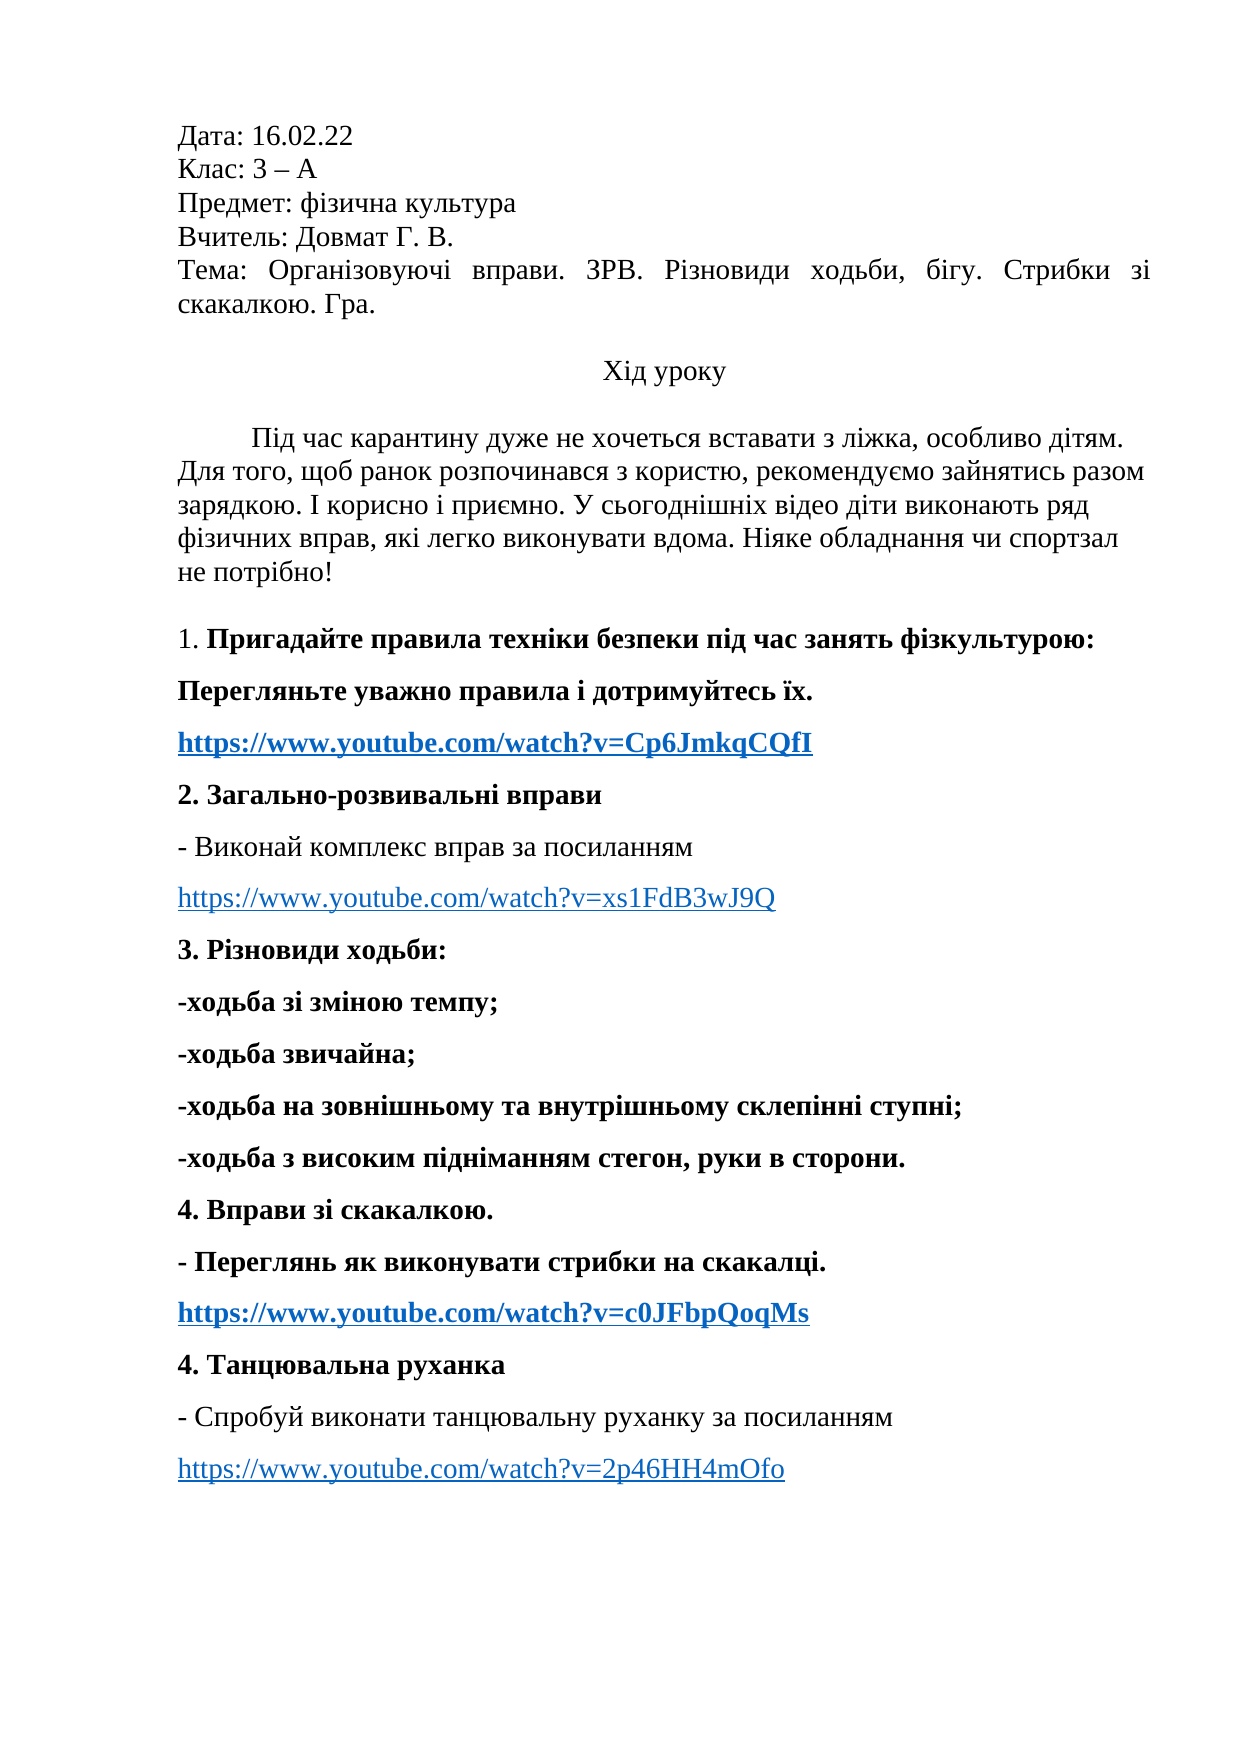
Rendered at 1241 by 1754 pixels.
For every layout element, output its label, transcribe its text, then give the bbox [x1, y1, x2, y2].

text 4. Танцювальна руханка [177, 1347, 1152, 1381]
text - Переглянь як виконувати стрибки на скакалці. [177, 1244, 1152, 1277]
text -ходьба звичайна; [177, 1036, 1152, 1070]
text Предмет: фізична культура [177, 185, 1152, 219]
text Тема: Організовуючі вправи. ЗРВ. Різновиди ходьби, бігу. Стрибки зі скакалкою. Гра. [177, 252, 1152, 319]
text Під час карантину дуже не хочеться вставати з ліжка, особливо дітям. Для того, щоб ранок розпочинався з користю, рекомендуємо зайнятись разом зарядкою. І корисно і приємно. У сьогоднішніх відео діти виконають ряд фізичних вправ, які легко виконувати вдома. Ніяке обладнання чи спортзал не потрібно! [177, 420, 1152, 588]
text 3. Різновиди ходьби: [177, 932, 1152, 966]
text -ходьба зі зміною темпу; [177, 984, 1152, 1018]
text 2. Загально-розвивальні вправи [177, 777, 1152, 810]
text -ходьба з високим підніманням стегон, руки в сторони. [177, 1140, 1152, 1173]
text 1. Пригадайте правила техніки безпеки під час занять фізкультурою: [177, 621, 1152, 655]
text Клас: 3 – А [177, 152, 1152, 185]
text https://www.youtube.com/watch?v=2p46HH4mOfo [177, 1451, 1152, 1485]
text - Виконай комплекс вправ за посиланням [177, 829, 1152, 862]
text Дата: 16.02.22 [177, 118, 1152, 152]
text Перегляньте уважно правила і дотримуйтесь їх. [177, 673, 1152, 707]
text Хід уроку [177, 353, 1152, 386]
text Вчитель: Довмат Г. В. [177, 219, 1152, 252]
text https://www.youtube.com/watch?v=Cp6JmkqCQfI [177, 725, 1152, 758]
text https://www.youtube.com/watch?v=c0JFbpQoqMs [177, 1296, 1152, 1329]
text https://www.youtube.com/watch?v=xs1FdB3wJ9Q [177, 881, 1152, 914]
text -ходьба на зовнішньому та внутрішньому склепінні ступні; [177, 1088, 1152, 1122]
text - Спробуй виконати танцювальну руханку за посиланням [177, 1399, 1152, 1433]
text 4. Вправи зі скакалкою. [177, 1192, 1152, 1225]
